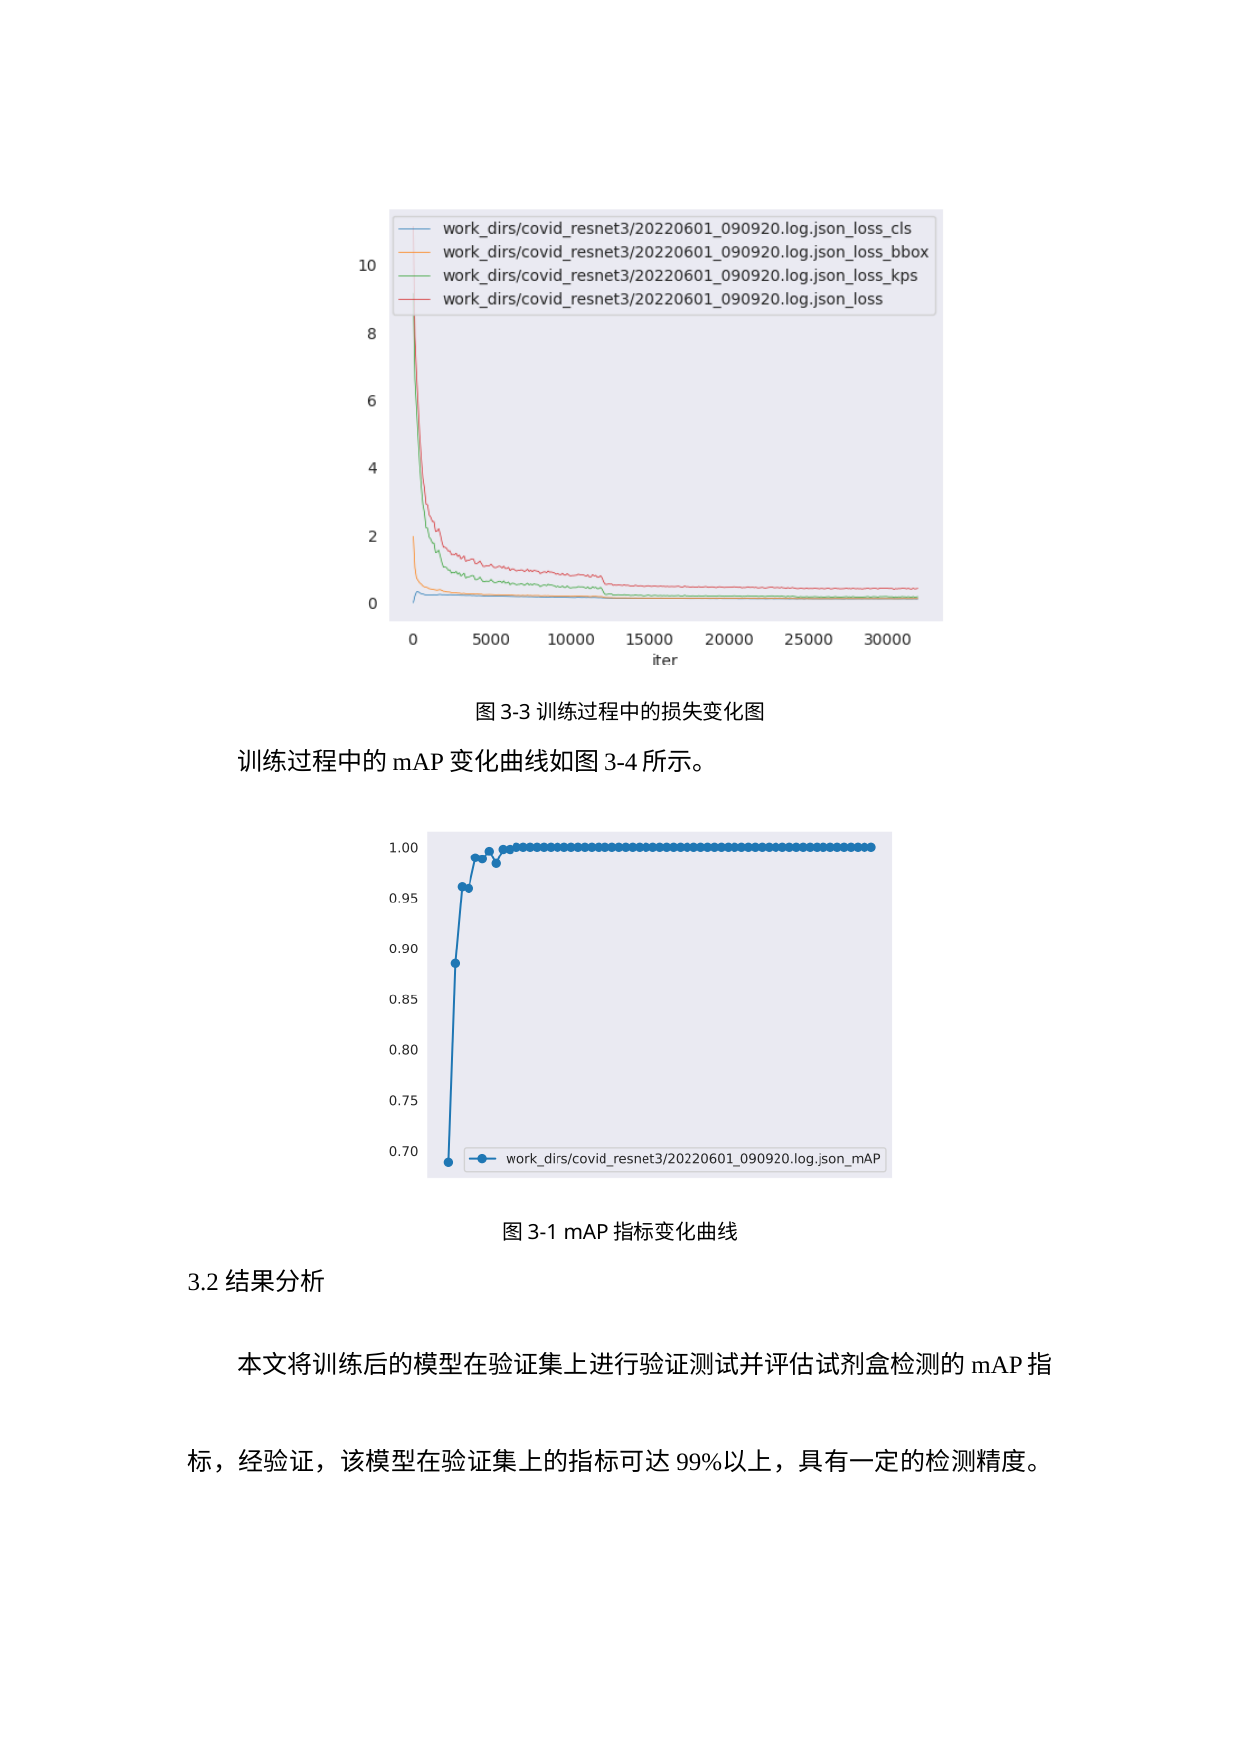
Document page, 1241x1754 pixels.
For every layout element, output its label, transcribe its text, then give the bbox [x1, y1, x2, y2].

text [187, 1330, 1053, 1492]
text 训练过程中的mAP变化曲线如图3-4所示。 [187, 727, 1053, 792]
text 图3-3 训练过程中的损失变化图 [187, 694, 1053, 727]
picture [382, 809, 908, 1183]
text 结果分析 [187, 1247, 1053, 1312]
picture [330, 159, 960, 665]
text 图3-1 mAP指标变化曲线 [187, 1214, 1053, 1247]
